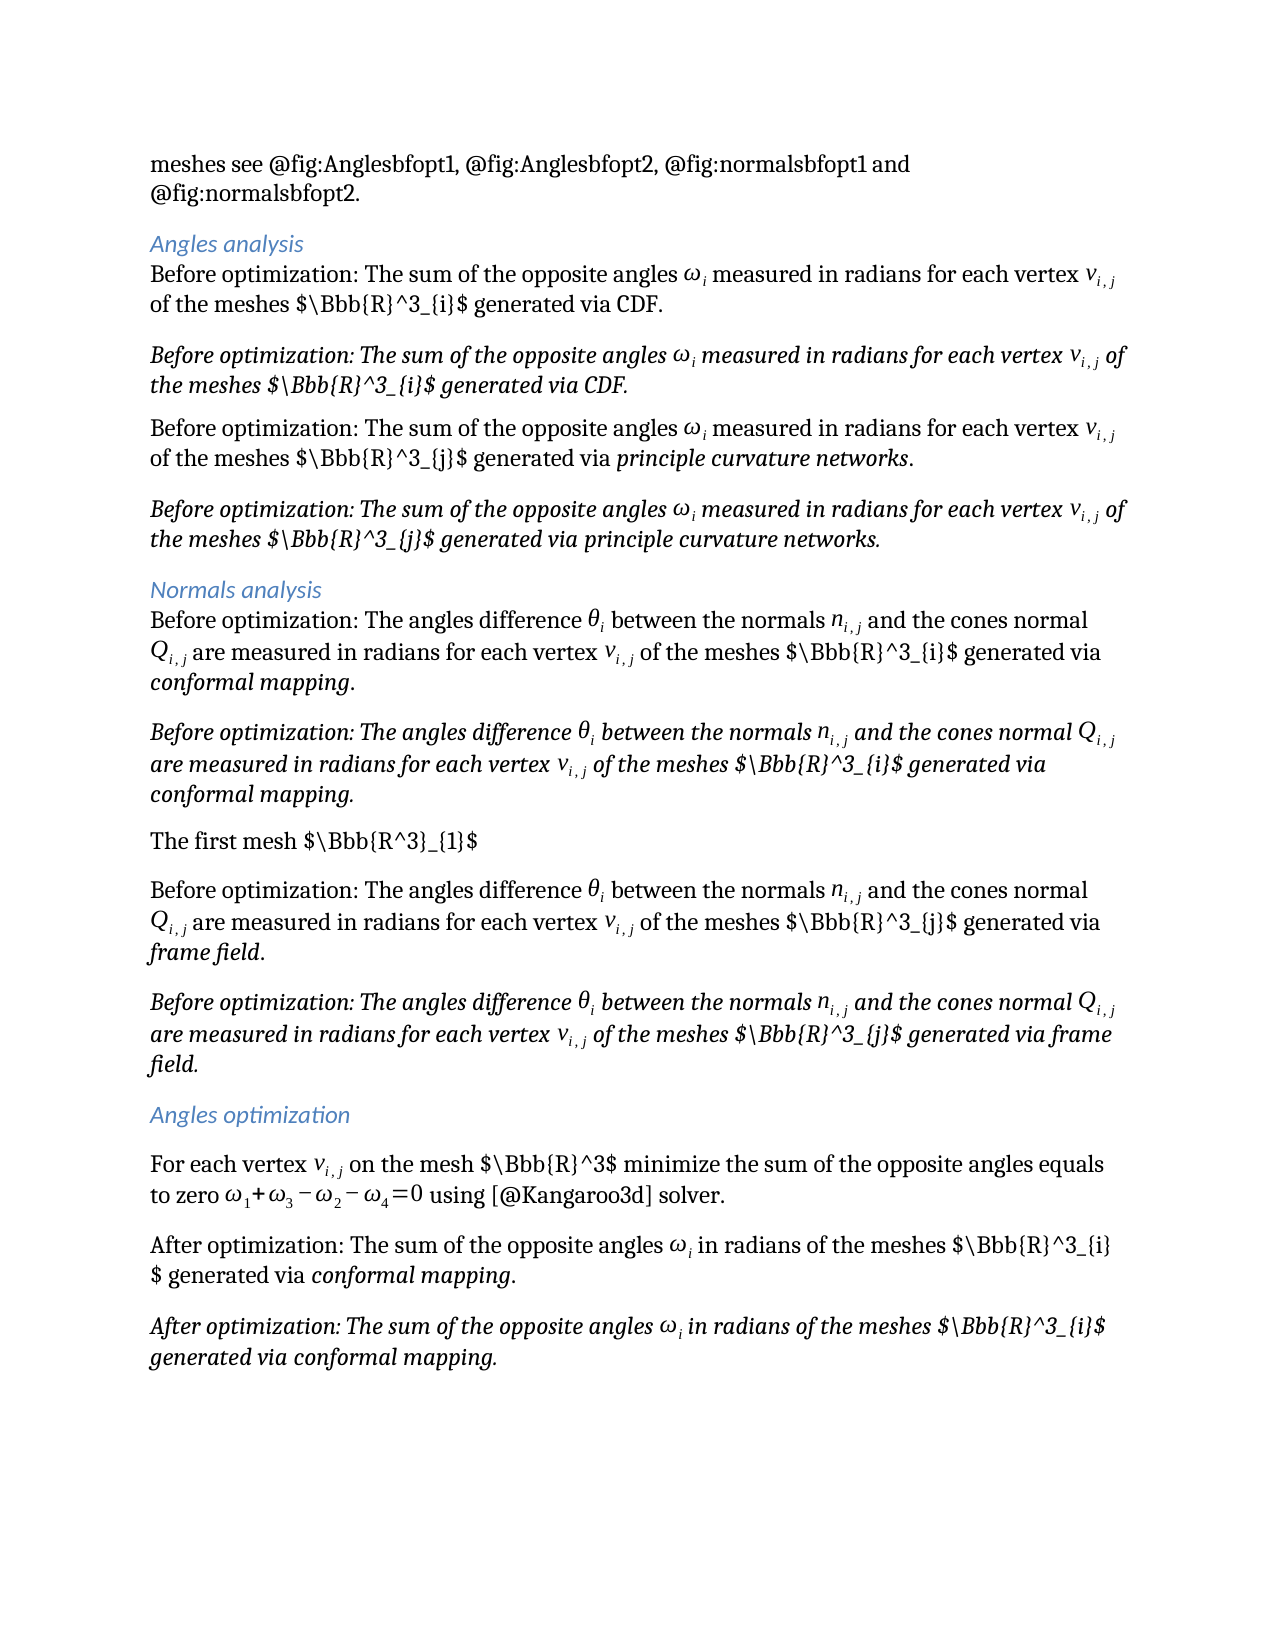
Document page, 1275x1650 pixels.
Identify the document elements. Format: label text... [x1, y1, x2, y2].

text For each vertex on the mesh $\Bbb{R}^3$ minimize the sum of the opposite angles equals to zero using [@Kangaroo3d] solver. [150, 1149, 1125, 1211]
text Before optimization: The sum of the opposite angles measured in radians for each vertex of the meshes $\Bbb{R}^3_{j}$ generated via principle curvature networks. [150, 412, 1125, 472]
subtitle Angles optimization [150, 1099, 1125, 1130]
subtitle Normals analysis [150, 574, 1125, 605]
text Before optimization: The angles difference between the normals and the cones normal are measured in radians for each vertex of the meshes $\Bbb{R}^3_{i}$ generated via conformal mapping. [150, 605, 1125, 696]
text The first mesh $\Bbb{R^3}_{1}$ [150, 827, 1125, 856]
text After optimization: The sum of the opposite angles in radians of the meshes $\Bbb{R}^3_{i}$ generated via conformal mapping. [150, 1230, 1125, 1290]
text Before optimization: The angles difference between the normals and the cones normal are measured in radians for each vertex of the meshes $\Bbb{R}^3_{i}$ generated via conformal mapping. [150, 717, 1125, 808]
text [150, 150, 1125, 207]
text Before optimization: The sum of the opposite angles measured in radians for each vertex of the meshes $\Bbb{R}^3_{i}$ generated via CDF. [150, 259, 1125, 319]
text Before optimization: The angles difference between the normals and the cones normal are measured in radians for each vertex of the meshes $\Bbb{R}^3_{j}$ generated via frame field. [150, 987, 1125, 1078]
subtitle Angles analysis [150, 228, 1125, 259]
text After optimization: The sum of the opposite angles in radians of the meshes $\Bbb{R}^3_{i}$ generated via conformal mapping. [150, 1311, 1125, 1371]
text Before optimization: The sum of the opposite angles measured in radians for each vertex of the meshes $\Bbb{R}^3_{i}$ generated via CDF. [150, 340, 1125, 400]
text Before optimization: The angles difference between the normals and the cones normal are measured in radians for each vertex of the meshes $\Bbb{R}^3_{j}$ generated via frame field. [150, 875, 1125, 966]
text Before optimization: The sum of the opposite angles measured in radians for each vertex of the meshes $\Bbb{R}^3_{j}$ generated via principle curvature networks. [150, 493, 1125, 553]
